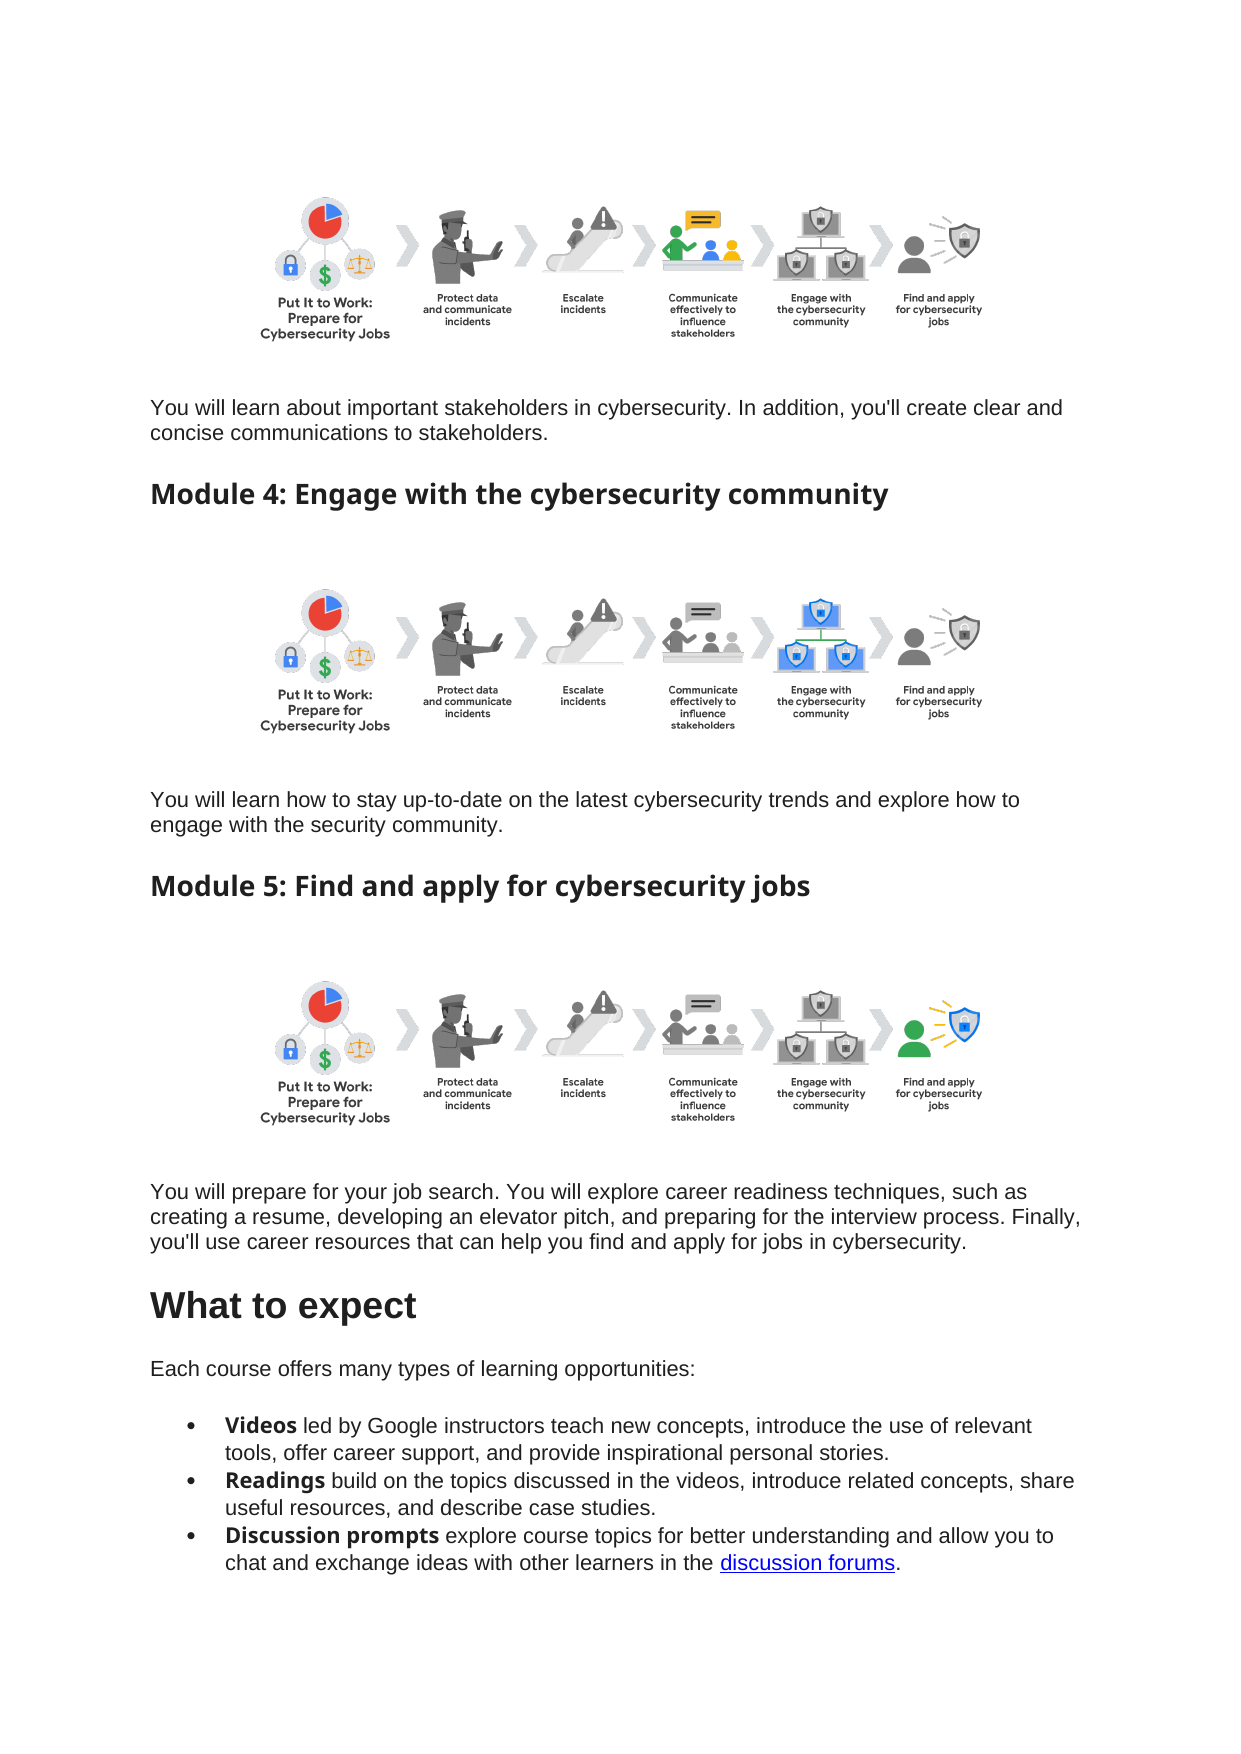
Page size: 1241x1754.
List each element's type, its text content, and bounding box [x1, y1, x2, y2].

picture [150, 542, 1091, 787]
list Videos led by Google instructors teach new concepts, introduce the use of relevant tools, offer career support, and provide inspirational personal stories. [187, 1410, 1090, 1465]
list Discussion prompts explore course topics for better understanding and allow you to chat and exchange ideas with other learners in the discussion forums. [187, 1520, 1090, 1575]
text You will prepare for your job search. You will explore career readiness techniques, such as creating a resume, developing an elevator pitch, and preparing for the interview process. Finally, you'll use career resources that can help you find and apply for jobs in cybersecurity. [150, 1179, 1090, 1254]
text Each course offers many types of learning opportunities: [150, 1356, 1090, 1381]
text Module 4: Engage with the cybersecurity community [150, 474, 1090, 513]
text You will learn about important stakeholders in cybersecurity. In addition, you'll create clear and concise communications to stakeholders. [150, 395, 1090, 445]
text You will learn how to stay up-to-date on the latest cybersecurity trends and explore how to engage with the security community. [150, 787, 1090, 837]
text Module 5: Find and apply for cybersecurity jobs [150, 866, 1090, 905]
picture [150, 150, 1091, 395]
list Readings build on the topics discussed in the videos, introduce related concepts, share useful resources, and describe case studies. [187, 1465, 1090, 1520]
text What to expect [150, 1284, 1090, 1327]
picture [150, 933, 1091, 1179]
